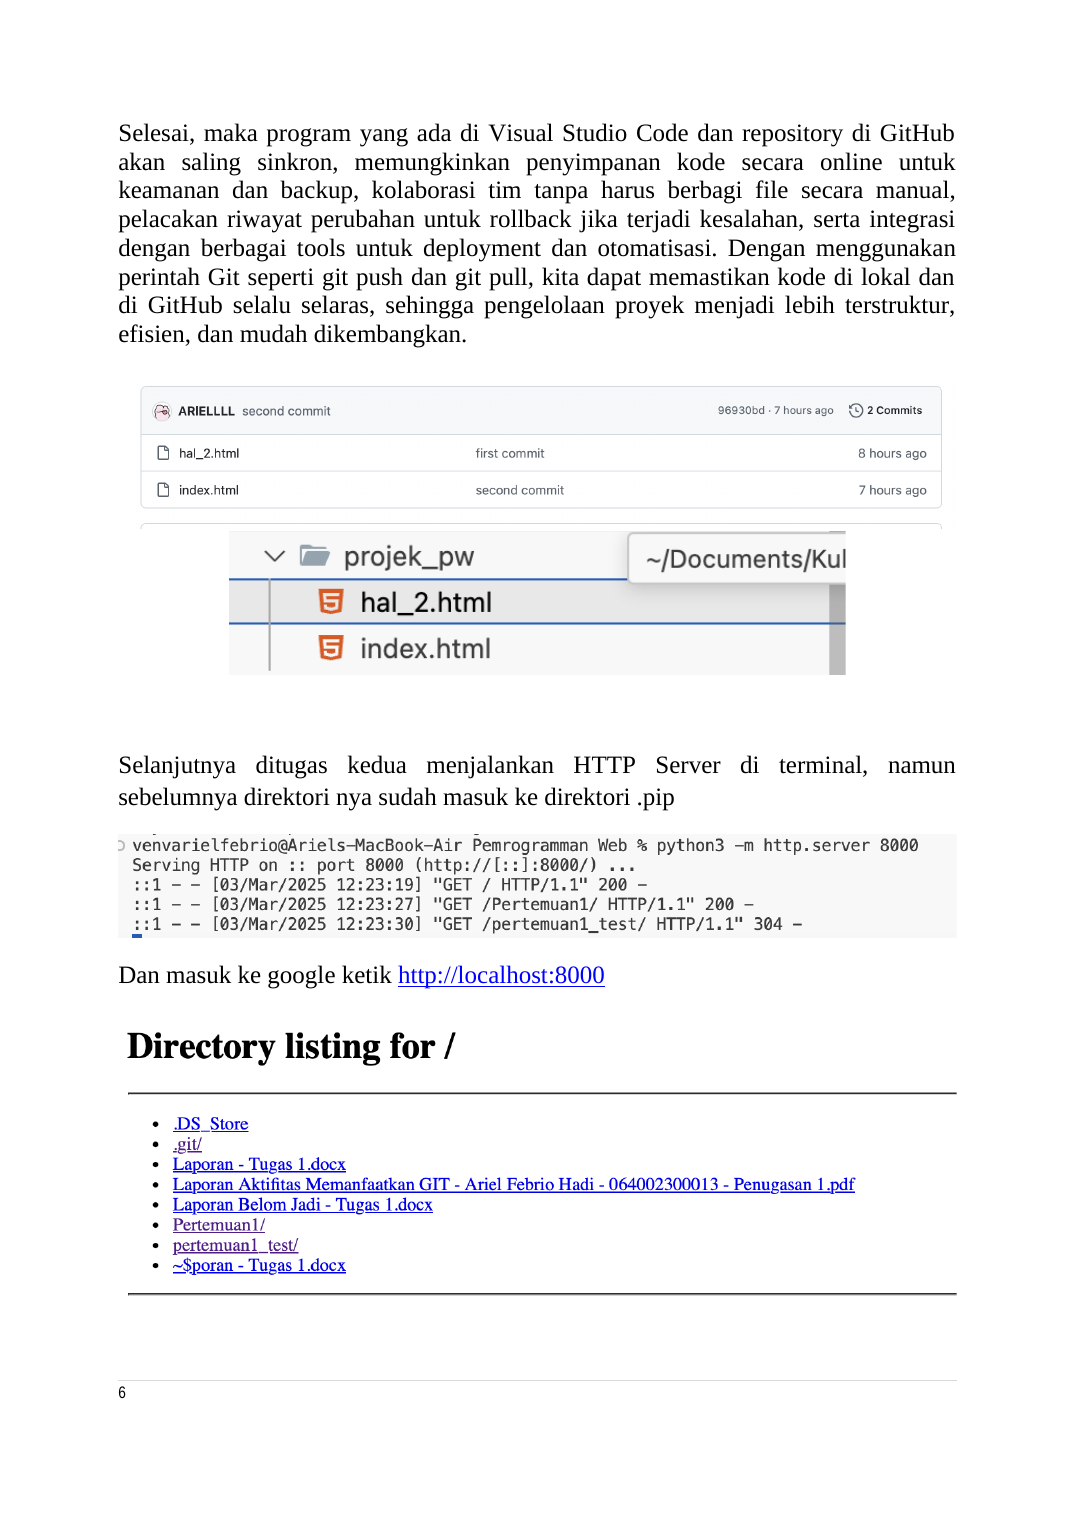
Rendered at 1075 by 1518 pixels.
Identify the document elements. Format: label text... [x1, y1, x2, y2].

text Selesai, maka program yang ada di Visual Studio Code dan repository di GitHub akan saling sinkron, memungkinkan penyimpanan kode secara online untuk keamanan dan backup, kolaborasi tim tanpa harus berbagi file secara manual, pelacakan riwayat perubahan untuk rollback jika terjadi kesalahan, serta integrasi dengan berbagai tools untuk deployment dan otomatisasi. Dengan menggunakan perintah Git seperti git push dan git pull, kita dapat memastikan kode di lokal dan di GitHub selalu selaras, sehingga pengelolaan proyek menjadi lebih terstruktur, efisien, dan mudah dikembangkan. [118, 118, 957, 348]
picture [118, 377, 957, 529]
picture [229, 531, 846, 675]
text Selanjutnya ditugas kedua menjalankan HTTP Server di terminal, namun sebelumnya direktori nya sudah masuk ke direktori .pip [118, 751, 957, 811]
picture [118, 1013, 957, 1307]
picture [118, 834, 957, 938]
text Dan masuk ke google ketik http://localhost:8000 [118, 961, 957, 989]
